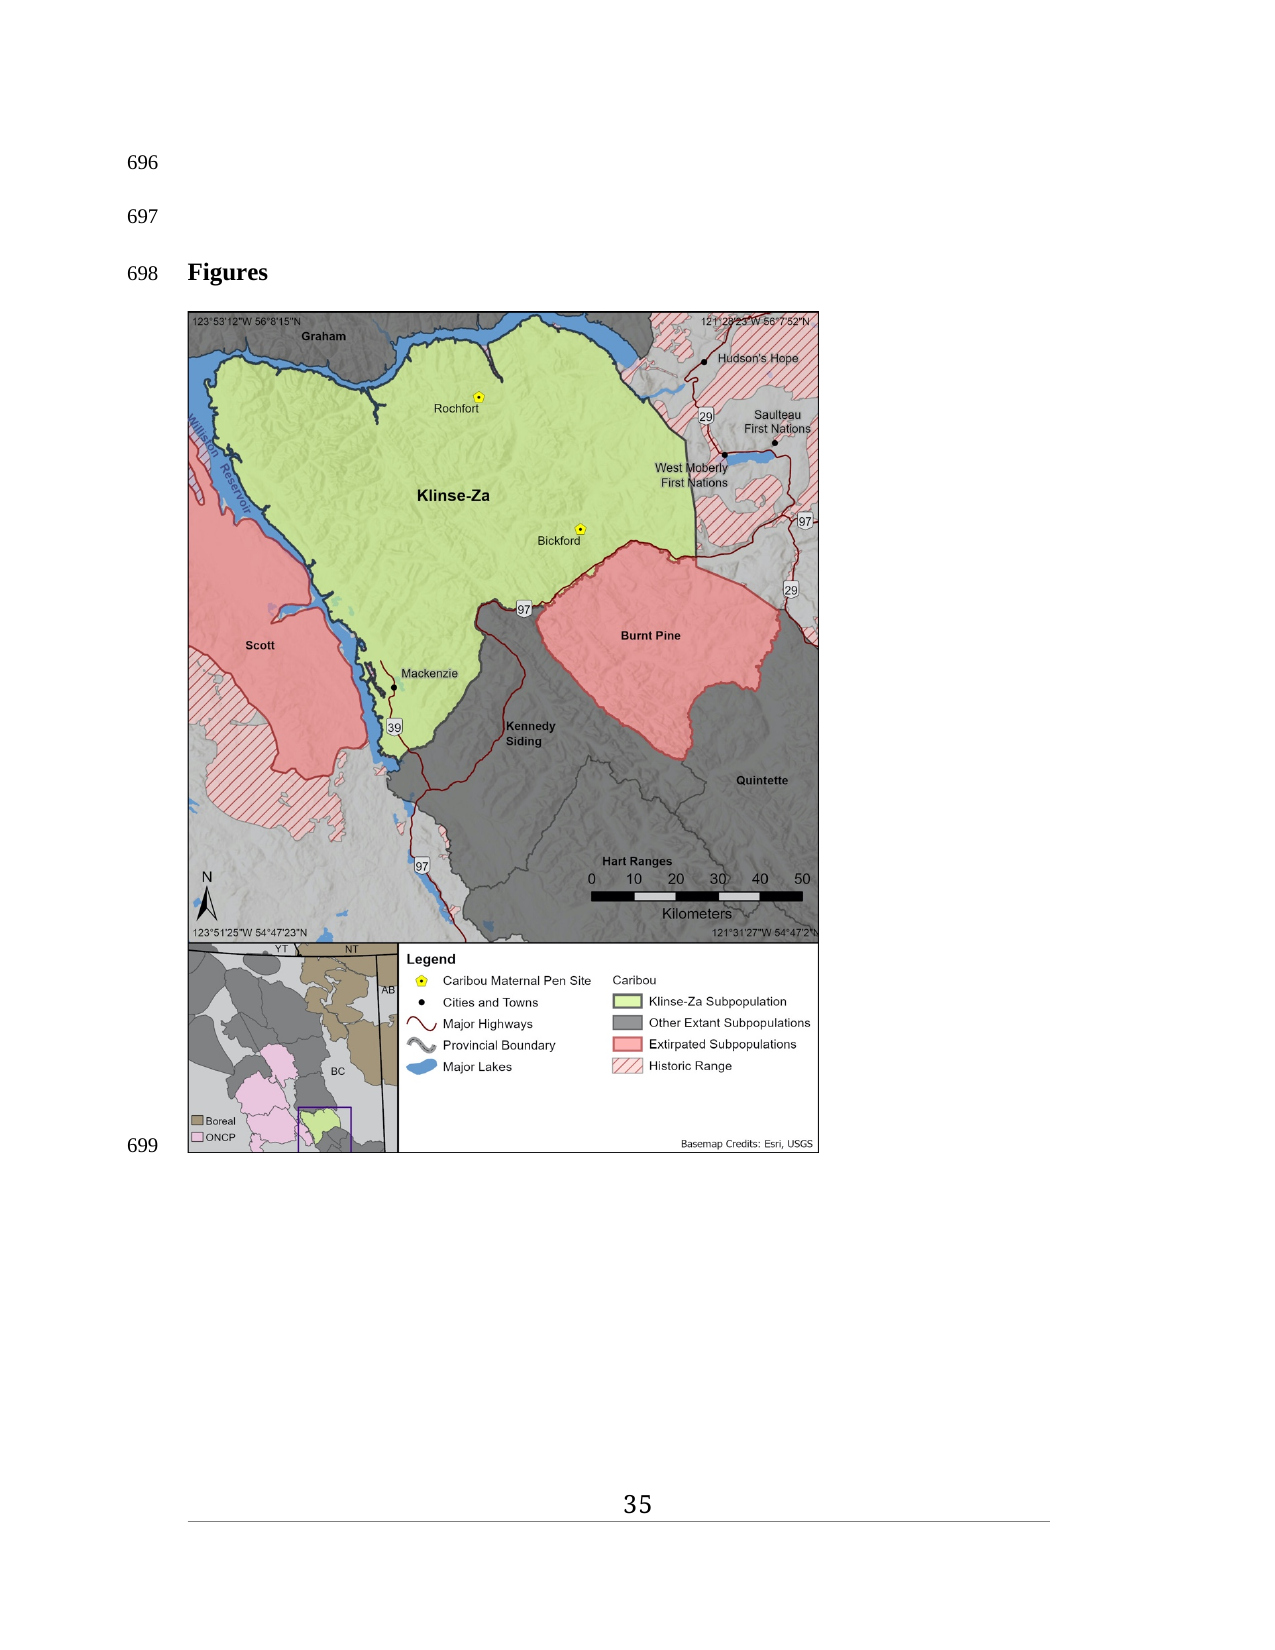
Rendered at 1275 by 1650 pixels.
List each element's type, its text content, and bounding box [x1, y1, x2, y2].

picture [187, 311, 819, 1153]
text Figures [187, 257, 1087, 286]
